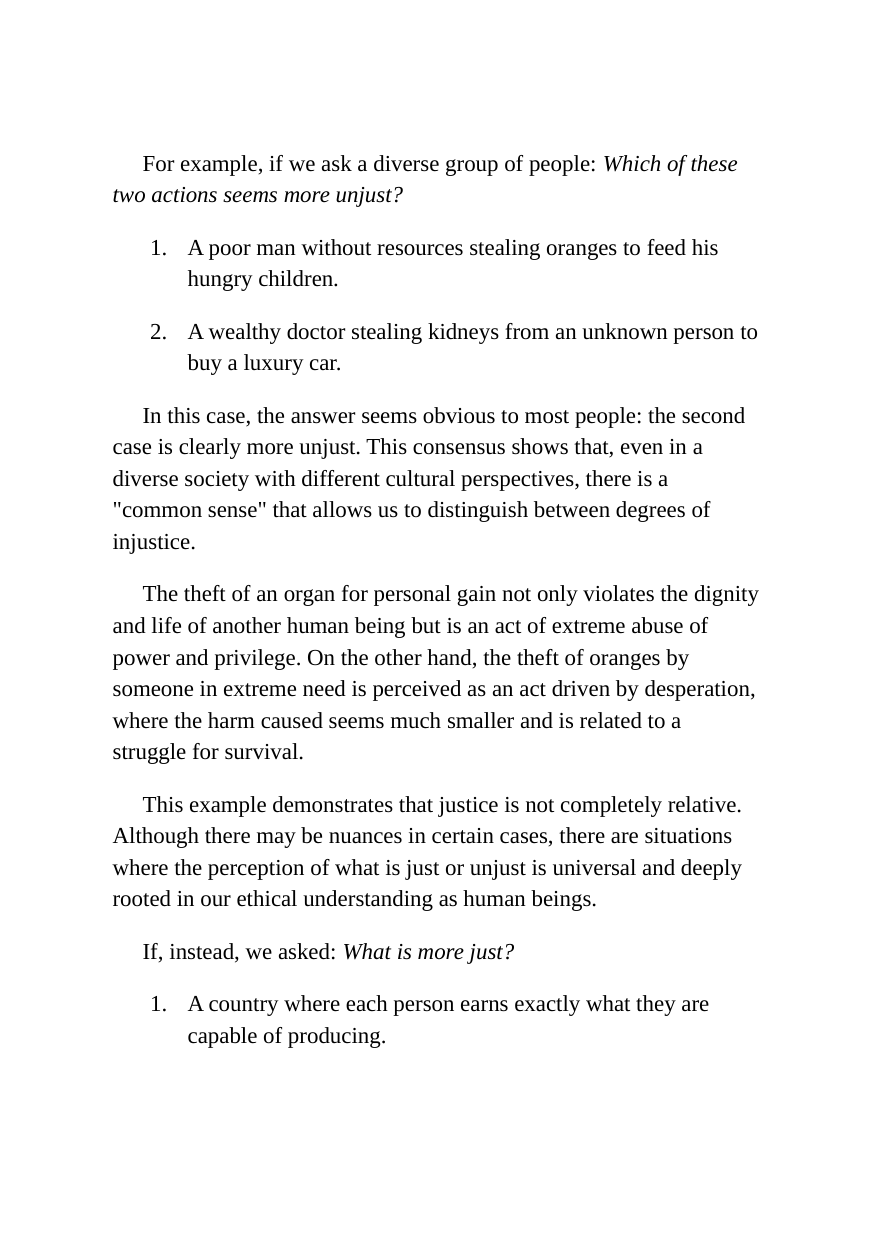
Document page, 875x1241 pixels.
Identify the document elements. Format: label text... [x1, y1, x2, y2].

text If, instead, we asked: What is more just? [112, 938, 762, 964]
text This example demonstrates that justice is not completely relative. Although there may be nuances in certain cases, there are situations where the perception of what is just or unjust is universal and deeply rooted in our ethical understanding as human beings. [112, 791, 762, 912]
list A country where each person earns exactly what they are capable of producing. [150, 990, 762, 1048]
text The theft of an organ for personal gain not only violates the dignity and life of another human being but is an act of extreme abuse of power and privilege. On the other hand, the theft of oranges by someone in extreme need is perceived as an act driven by desperation, where the harm caused seems much smaller and is related to a struggle for survival. [112, 581, 762, 765]
text For example, if we ask a diverse group of people: Which of these two actions seems more unjust? [112, 150, 762, 208]
text In this case, the answer seems obvious to most people: the second case is clearly more unjust. This consensus shows that, even in a diverse society with different cultural perspectives, there is a "common sense" that allows us to distinguish between degrees of injustice. [112, 402, 762, 554]
list A poor man without resources stealing oranges to feed his hungry children. [150, 234, 762, 292]
list A wealthy doctor stealing kidneys from an unknown person to buy a luxury car. [150, 318, 762, 376]
